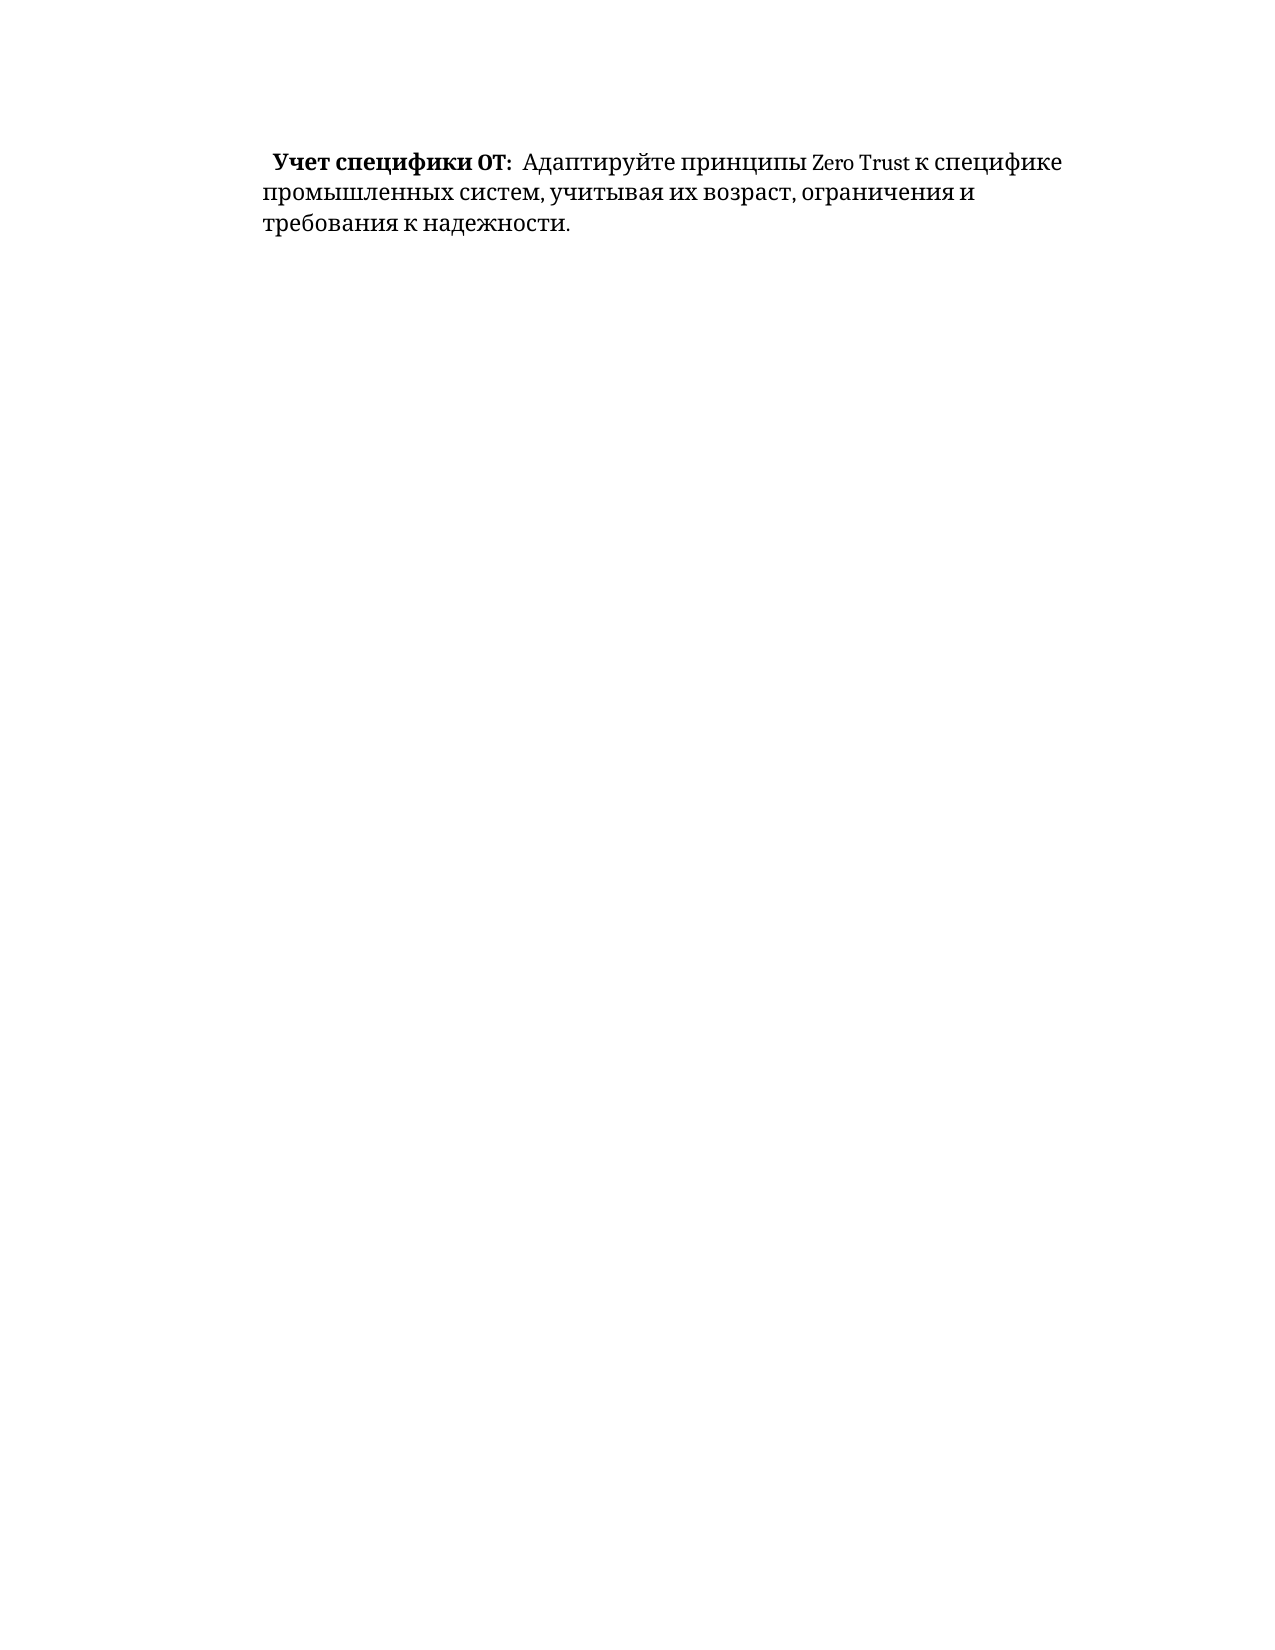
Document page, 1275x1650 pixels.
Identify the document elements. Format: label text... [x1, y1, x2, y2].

list Учет специфики OT: Адаптируйте принципы Zero Trust к специфике промышленных систем, учитывая их возраст, ограничения и требования к надежности. [262, 150, 1087, 237]
